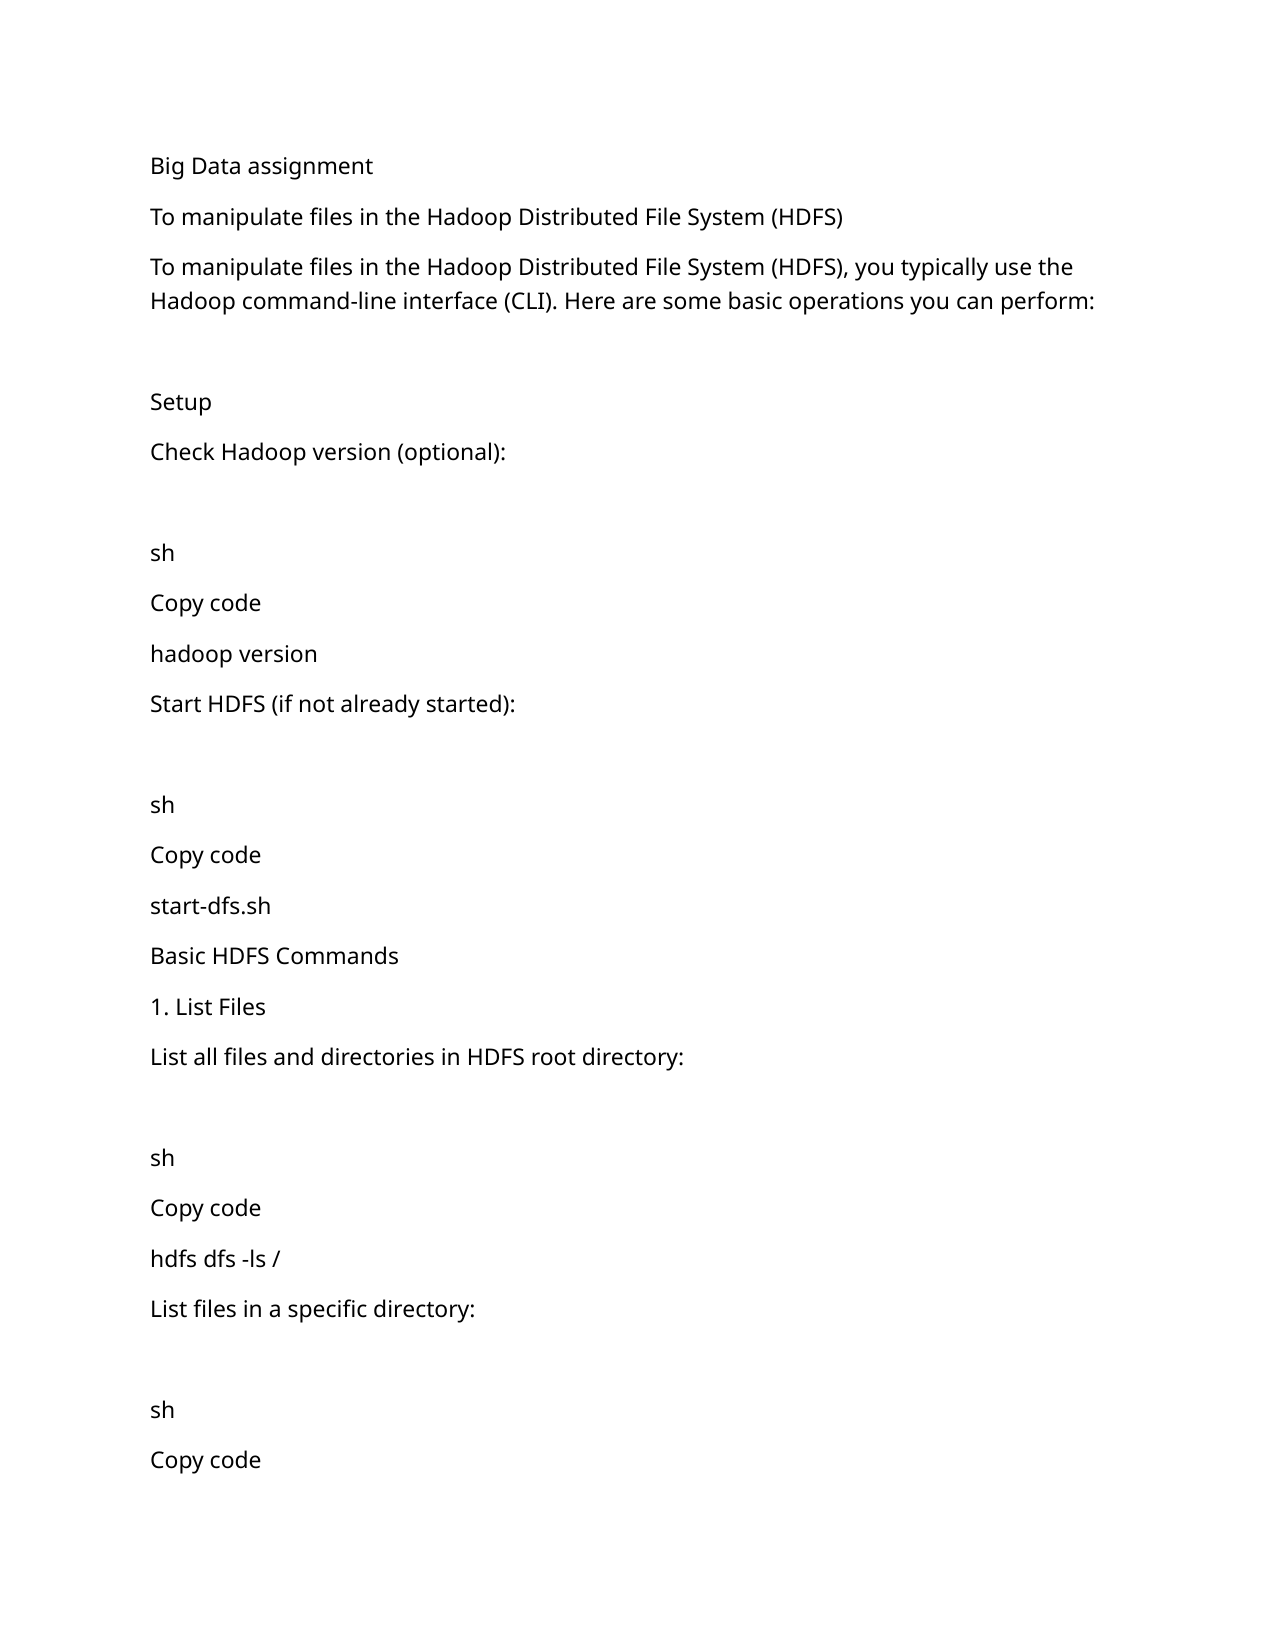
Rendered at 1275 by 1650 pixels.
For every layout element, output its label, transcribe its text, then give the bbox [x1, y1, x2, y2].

text List all files and directories in HDFS root directory: [150, 1041, 1125, 1072]
text Big Data assignment [150, 150, 1125, 181]
text hdfs dfs -ls / [150, 1242, 1125, 1274]
text sh [150, 789, 1125, 820]
text start-dfs.sh [150, 889, 1125, 921]
text 1. List Files [150, 990, 1125, 1022]
text sh [150, 1394, 1125, 1425]
text sh [150, 537, 1125, 568]
text Copy code [150, 1192, 1125, 1223]
text Copy code [150, 839, 1125, 870]
text To manipulate files in the Hadoop Distributed File System (HDFS) [150, 200, 1125, 232]
text Start HDFS (if not already started): [150, 688, 1125, 719]
text sh [150, 1142, 1125, 1173]
text Check Hadoop version (optional): [150, 436, 1125, 467]
text Copy code [150, 587, 1125, 618]
text Setup [150, 385, 1125, 417]
text List files in a specific directory: [150, 1293, 1125, 1324]
text hadoop version [150, 637, 1125, 669]
text Copy code [150, 1444, 1125, 1475]
text Basic HDFS Commands [150, 940, 1125, 971]
text To manipulate files in the Hadoop Distributed File System (HDFS), you typically use the Hadoop command-line interface (CLI). Here are some basic operations you can perform: [150, 251, 1125, 316]
